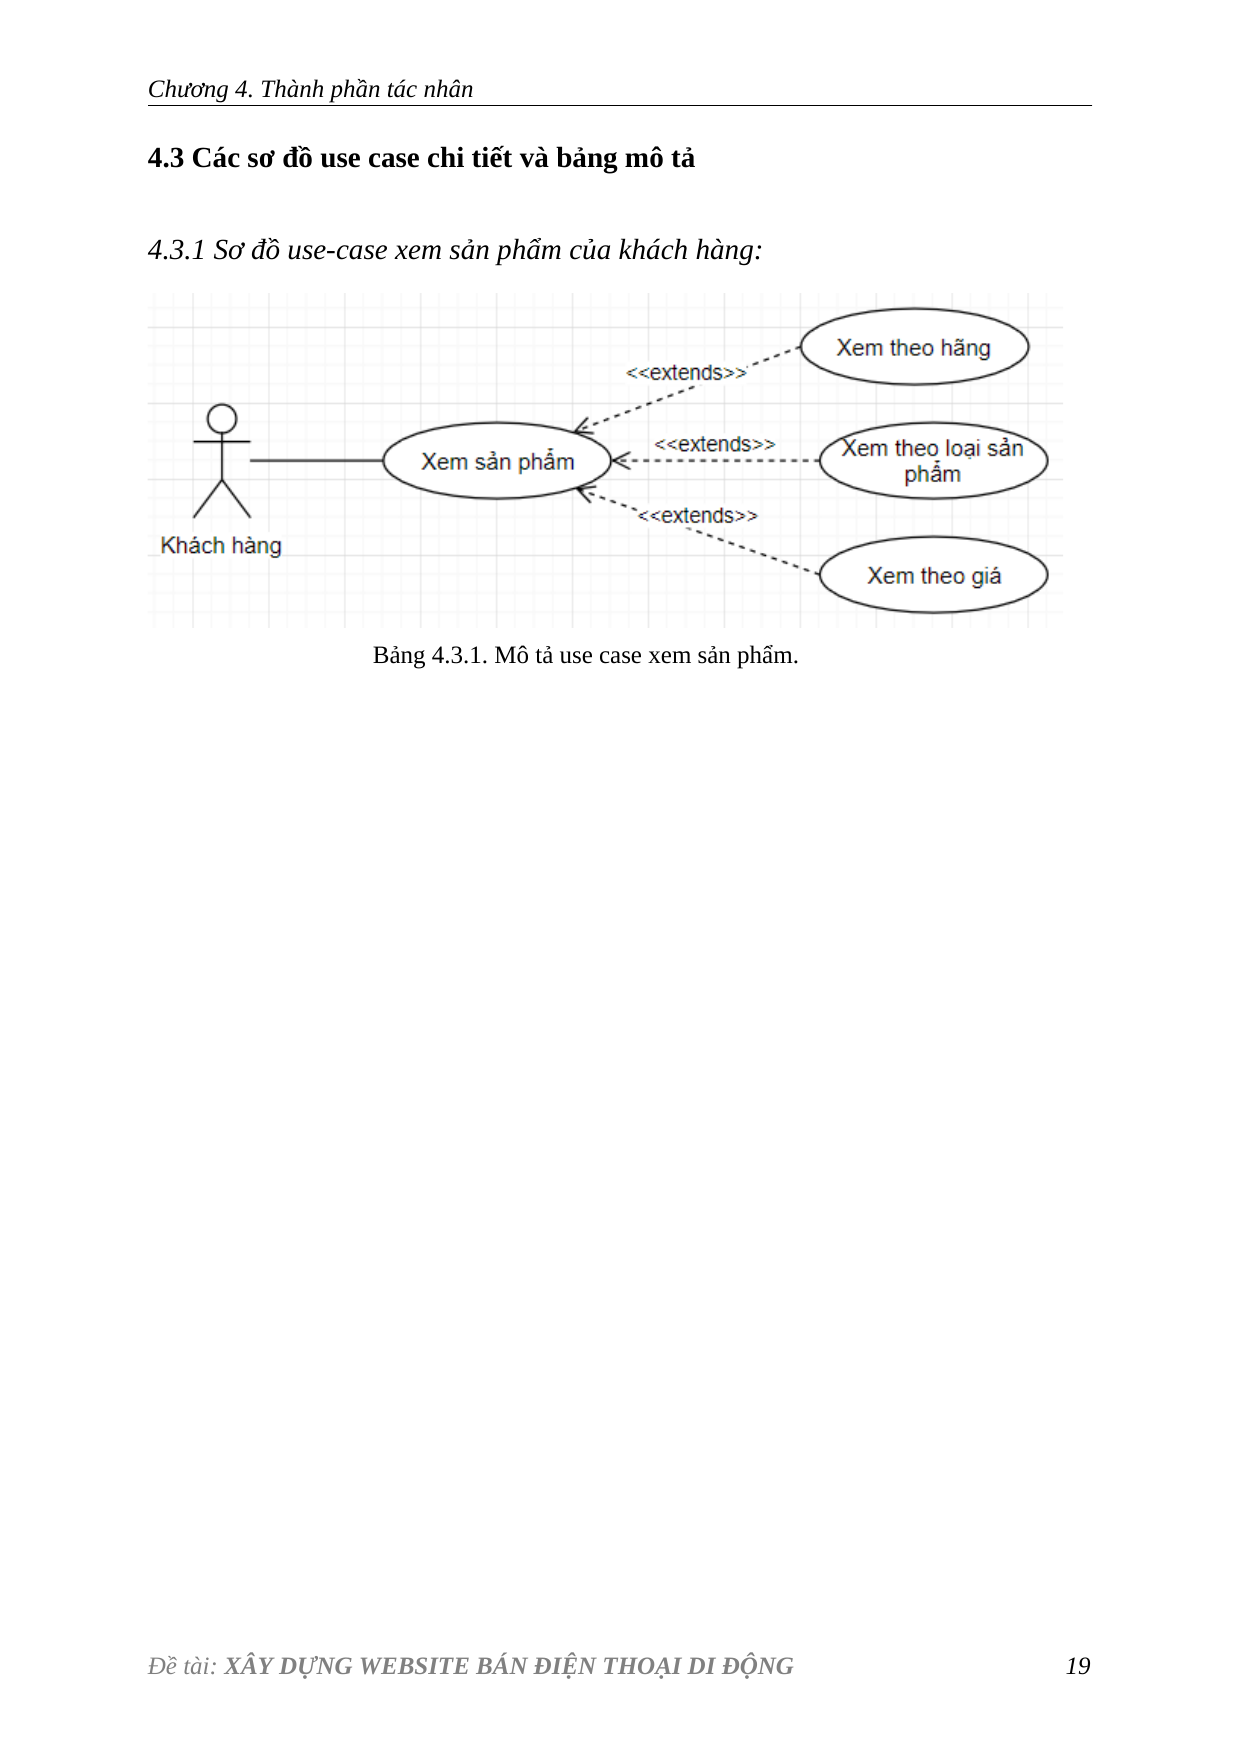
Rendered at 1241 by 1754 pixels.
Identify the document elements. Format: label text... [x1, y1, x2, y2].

text Bảng 4.3.1. Mô tả use case xem sản phẩm. [298, 640, 1092, 669]
subtitle 4.3.1 Sơ đồ use-case xem sản phẩm của khách hàng: [148, 226, 1092, 268]
subtitle Các sơ đồ use case chi tiết và bảng mô tả [148, 131, 1092, 176]
picture [147, 293, 1064, 628]
